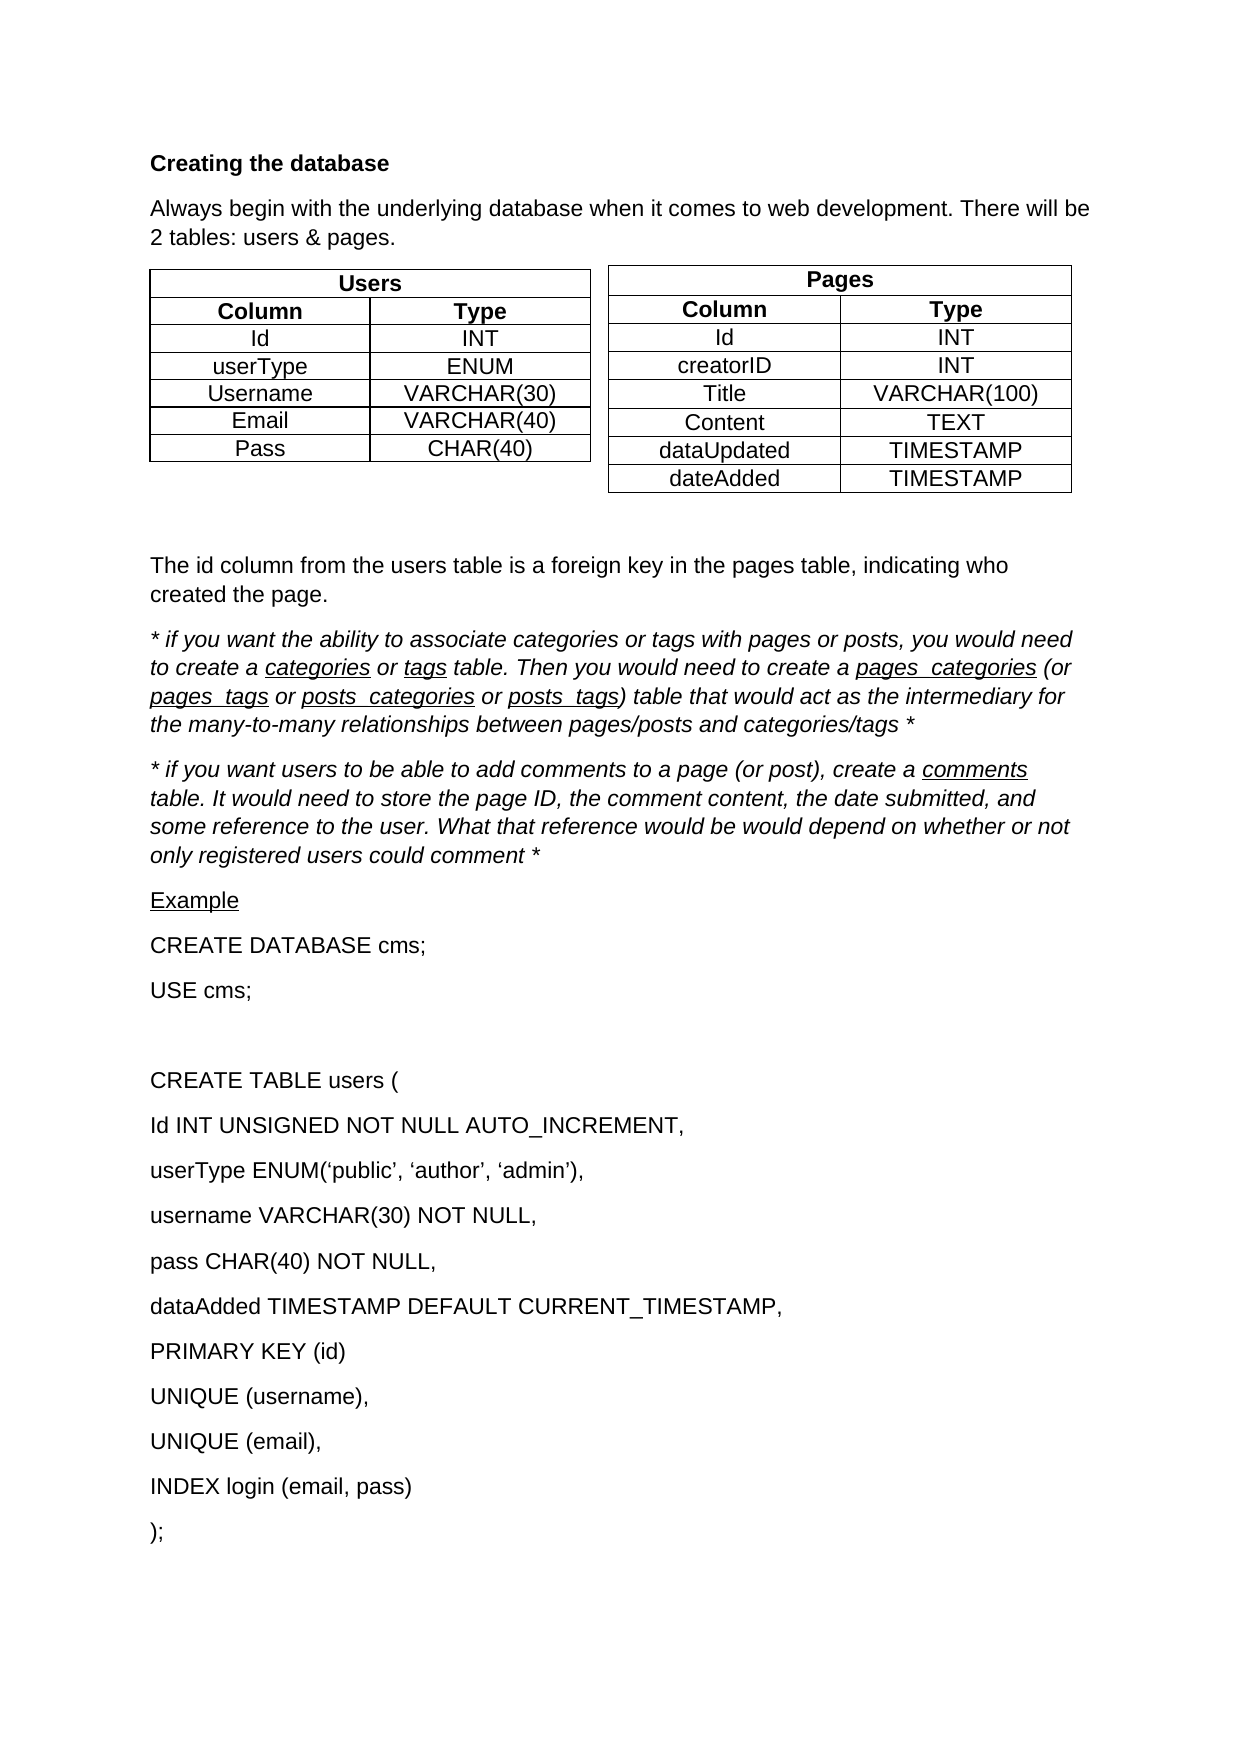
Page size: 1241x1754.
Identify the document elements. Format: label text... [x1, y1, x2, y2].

text dataAdded TIMESTAMP DEFAULT CURRENT_TIMESTAMP, [150, 1293, 1090, 1319]
table_cell ENUM [371, 353, 590, 379]
table_cell INT [841, 324, 1071, 351]
text pass CHAR(40) NOT NULL, [150, 1248, 1090, 1274]
table_cell VARCHAR(100) [841, 380, 1071, 407]
text UNIQUE (email), [150, 1428, 1090, 1454]
text Creating the database [150, 150, 1090, 176]
table_cell Column [151, 298, 369, 324]
text INDEX login (email, pass) [150, 1473, 1090, 1499]
text Id INT UNSIGNED NOT NULL AUTO_INCREMENT, [150, 1112, 1090, 1139]
table_cell userType [151, 353, 369, 379]
table_cell Id [151, 325, 369, 352]
table_cell INT [841, 352, 1071, 379]
table_cell creatorID [609, 352, 840, 379]
text UNIQUE (username), [150, 1383, 1090, 1409]
text * if you want the ability to associate categories or tags with pages or posts, you would need to create a categories or tags table. Then you would need to create a pages_categories (or pages_tags or posts_categories or posts_tags) table that would act as the intermediary for the many-to-many relationships between pages/posts and categories/tags * [150, 626, 1090, 738]
table_cell Id [609, 324, 840, 351]
table_cell TIMESTAMP [841, 465, 1071, 492]
text PRIMARY KEY (id) [150, 1338, 1090, 1364]
table_cell Username [151, 380, 369, 406]
text USE cms; [150, 977, 1090, 1003]
text ); [150, 1518, 1090, 1544]
table_cell Content [609, 409, 840, 436]
text CREATE TABLE users ( [150, 1067, 1090, 1093]
table_cell Email [151, 408, 369, 434]
table_cell VARCHAR(30) [371, 380, 590, 406]
table_cell CHAR(40) [371, 435, 590, 461]
text CREATE DATABASE cms; [150, 932, 1090, 958]
text userType ENUM(‘public’, ‘author’, ‘admin’), [150, 1157, 1090, 1184]
text The id column from the users table is a foreign key in the pages table, indicating who created the page. [150, 552, 1090, 607]
text Always begin with the underlying database when it comes to web development. There will be 2 tables: users & pages. [150, 195, 1090, 250]
table_cell Type [371, 298, 590, 324]
table_cell TEXT [841, 409, 1071, 436]
table_cell Title [609, 380, 840, 407]
table_header Users [151, 270, 590, 297]
table_cell Pass [151, 435, 369, 461]
table_cell Type [841, 296, 1071, 323]
table_cell dateAdded [609, 465, 840, 492]
table_cell Column [609, 296, 840, 323]
table_cell TIMESTAMP [841, 437, 1071, 464]
table_cell dataUpdated [609, 437, 840, 464]
text Example [150, 887, 1090, 913]
text * if you want users to be able to add comments to a page (or post), create a comments table. It would need to store the page ID, the comment content, the date submitted, and some reference to the user. What that reference would be would depend on whether or not only registered users could comment * [150, 756, 1090, 868]
text username VARCHAR(30) NOT NULL, [150, 1202, 1090, 1229]
table_header Pages [609, 266, 1071, 295]
table_cell INT [371, 325, 590, 352]
table_cell VARCHAR(40) [371, 408, 590, 434]
